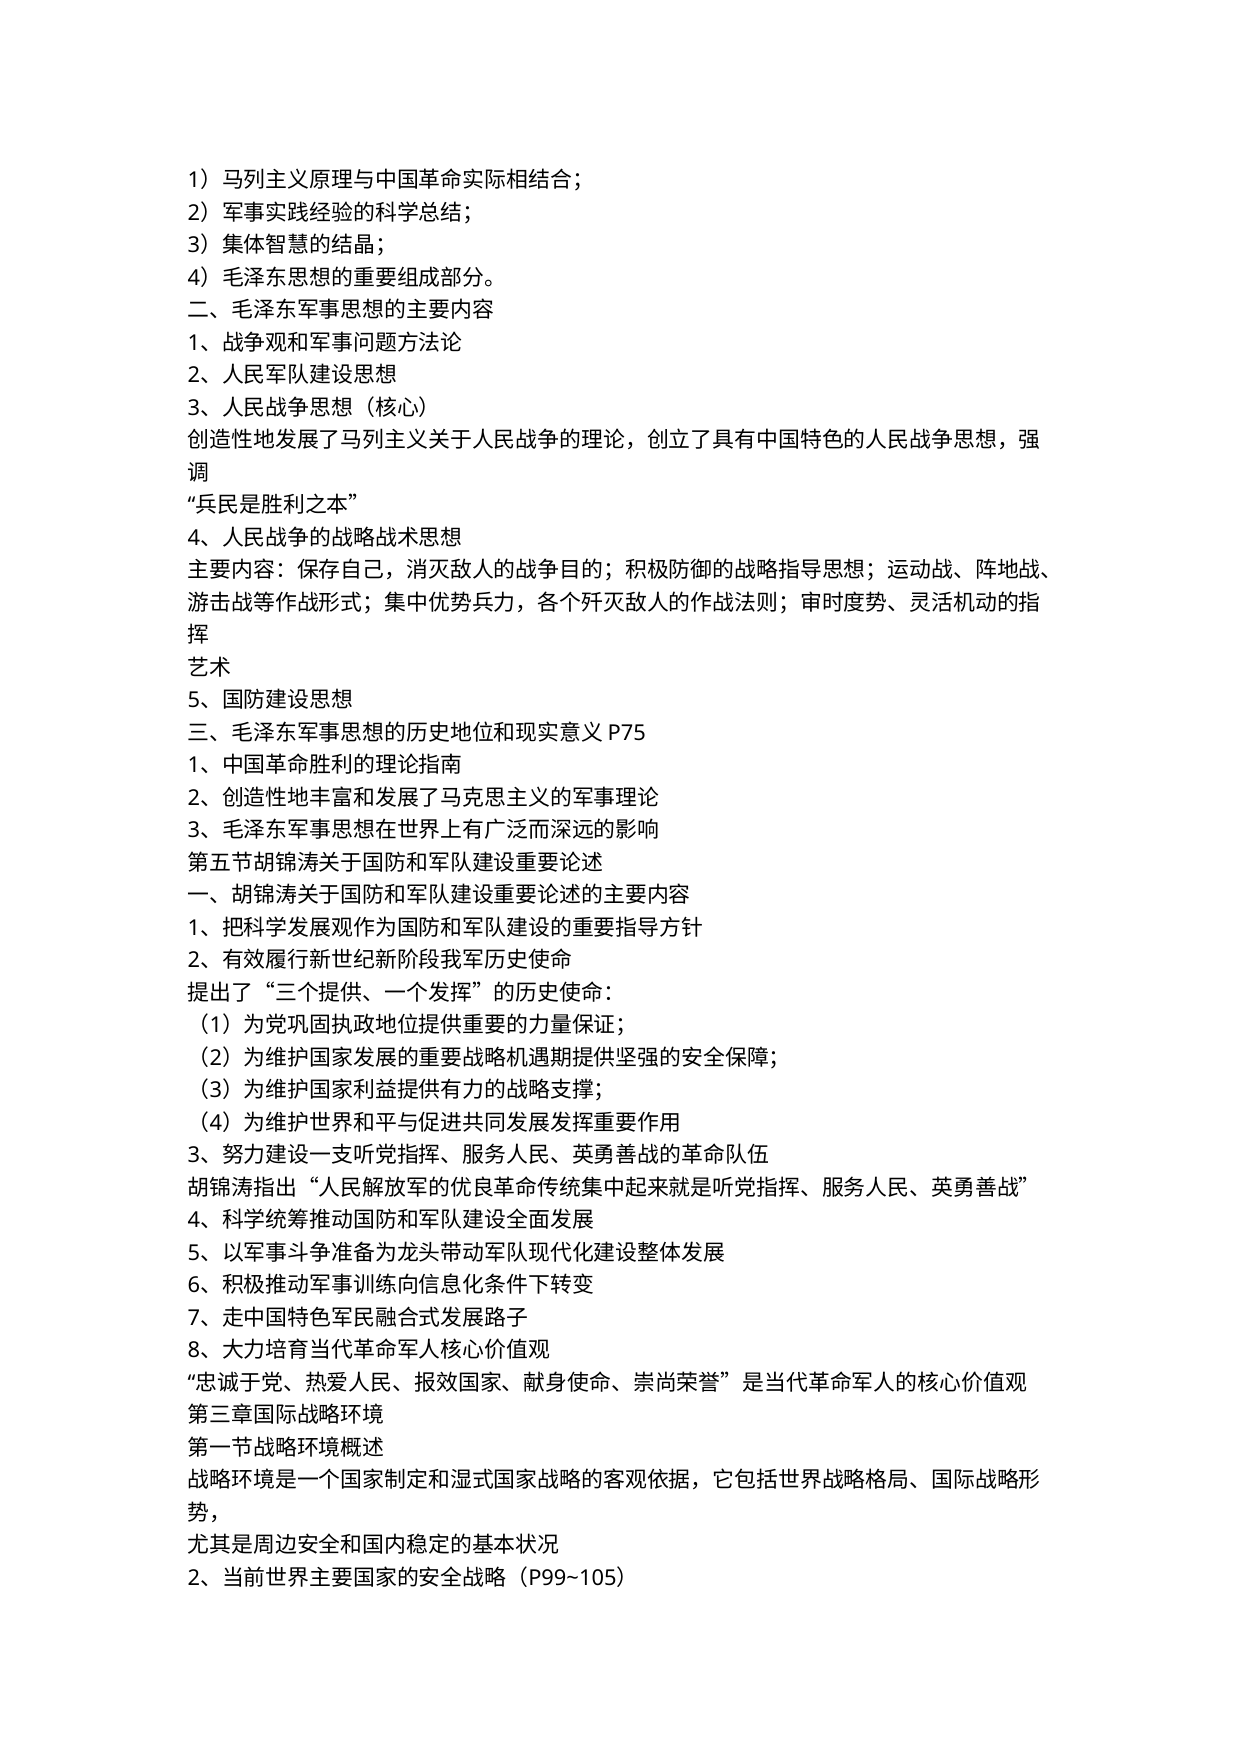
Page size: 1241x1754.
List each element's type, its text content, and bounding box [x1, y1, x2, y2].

text 2、人民军队建设思想 [187, 357, 1053, 389]
text 创造性地发展了马列主义关于人民战争的理论，创立了具有中国特色的人民战争思想，强调 [187, 422, 1053, 487]
text 4、人民战争的战略战术思想 [187, 519, 1053, 552]
text 游击战等作战形式；集中优势兵力，各个歼灭敌人的作战法则；审时度势、灵活机动的指挥 [187, 584, 1053, 649]
text 7、走中国特色军民融合式发展路子 [187, 1299, 1053, 1332]
text 2、有效履行新世纪新阶段我军历史使命 [187, 942, 1053, 974]
text 第三章国际战略环境 [187, 1397, 1053, 1429]
text （3）为维护国家利益提供有力的战略支撑； [187, 1072, 1053, 1104]
text 5、国防建设思想 [187, 682, 1053, 714]
text 8、大力培育当代革命军人核心价值观 [187, 1332, 1053, 1364]
text 3、努力建设一支听党指挥、服务人民、英勇善战的革命队伍 [187, 1137, 1053, 1169]
text 4）毛泽东思想的重要组成部分。 [187, 259, 1053, 292]
text “忠诚于党、热爱人民、报效国家、献身使命、崇尚荣誉”是当代革命军人的核心价值观 [187, 1364, 1053, 1397]
text 1）马列主义原理与中国革命实际相结合； [187, 162, 1053, 194]
text 艺术 [187, 649, 1053, 682]
text （4）为维护世界和平与促进共同发展发挥重要作用 [187, 1104, 1053, 1137]
text “兵民是胜利之本” [187, 487, 1053, 519]
text 1、中国革命胜利的理论指南 [187, 747, 1053, 779]
text 二、毛泽东军事思想的主要内容 [187, 292, 1053, 324]
text 3）集体智慧的结晶； [187, 227, 1053, 259]
text 第五节胡锦涛关于国防和军队建设重要论述 [187, 844, 1053, 877]
text 2、创造性地丰富和发展了马克思主义的军事理论 [187, 779, 1053, 812]
text 4、科学统筹推动国防和军队建设全面发展 [187, 1202, 1053, 1234]
text （2）为维护国家发展的重要战略机遇期提供坚强的安全保障； [187, 1039, 1053, 1072]
text 第一节战略环境概述 [187, 1429, 1053, 1462]
text （1）为党巩固执政地位提供重要的力量保证； [187, 1007, 1053, 1039]
text 2、当前世界主要国家的安全战略（P99~105） [187, 1559, 1053, 1592]
text 3、人民战争思想（核心） [187, 389, 1053, 422]
text 提出了“三个提供、一个发挥”的历史使命： [187, 974, 1053, 1007]
text 三、毛泽东军事思想的历史地位和现实意义P75 [187, 714, 1053, 747]
text 5、以军事斗争准备为龙头带动军队现代化建设整体发展 [187, 1234, 1053, 1267]
text 1、战争观和军事问题方法论 [187, 324, 1053, 357]
text 一、胡锦涛关于国防和军队建设重要论述的主要内容 [187, 877, 1053, 909]
text 战略环境是一个国家制定和湿式国家战略的客观依据，它包括世界战略格局、国际战略形势， [187, 1462, 1053, 1527]
text 6、积极推动军事训练向信息化条件下转变 [187, 1267, 1053, 1299]
text 胡锦涛指出“人民解放军的优良革命传统集中起来就是听党指挥、服务人民、英勇善战” [187, 1169, 1053, 1202]
text 主要内容：保存自己，消灭敌人的战争目的；积极防御的战略指导思想；运动战、阵地战、 [187, 552, 1053, 584]
text 1、把科学发展观作为国防和军队建设的重要指导方针 [187, 909, 1053, 942]
text 3、毛泽东军事思想在世界上有广泛而深远的影响 [187, 812, 1053, 844]
text 尤其是周边安全和国内稳定的基本状况 [187, 1527, 1053, 1559]
text 2）军事实践经验的科学总结； [187, 194, 1053, 227]
